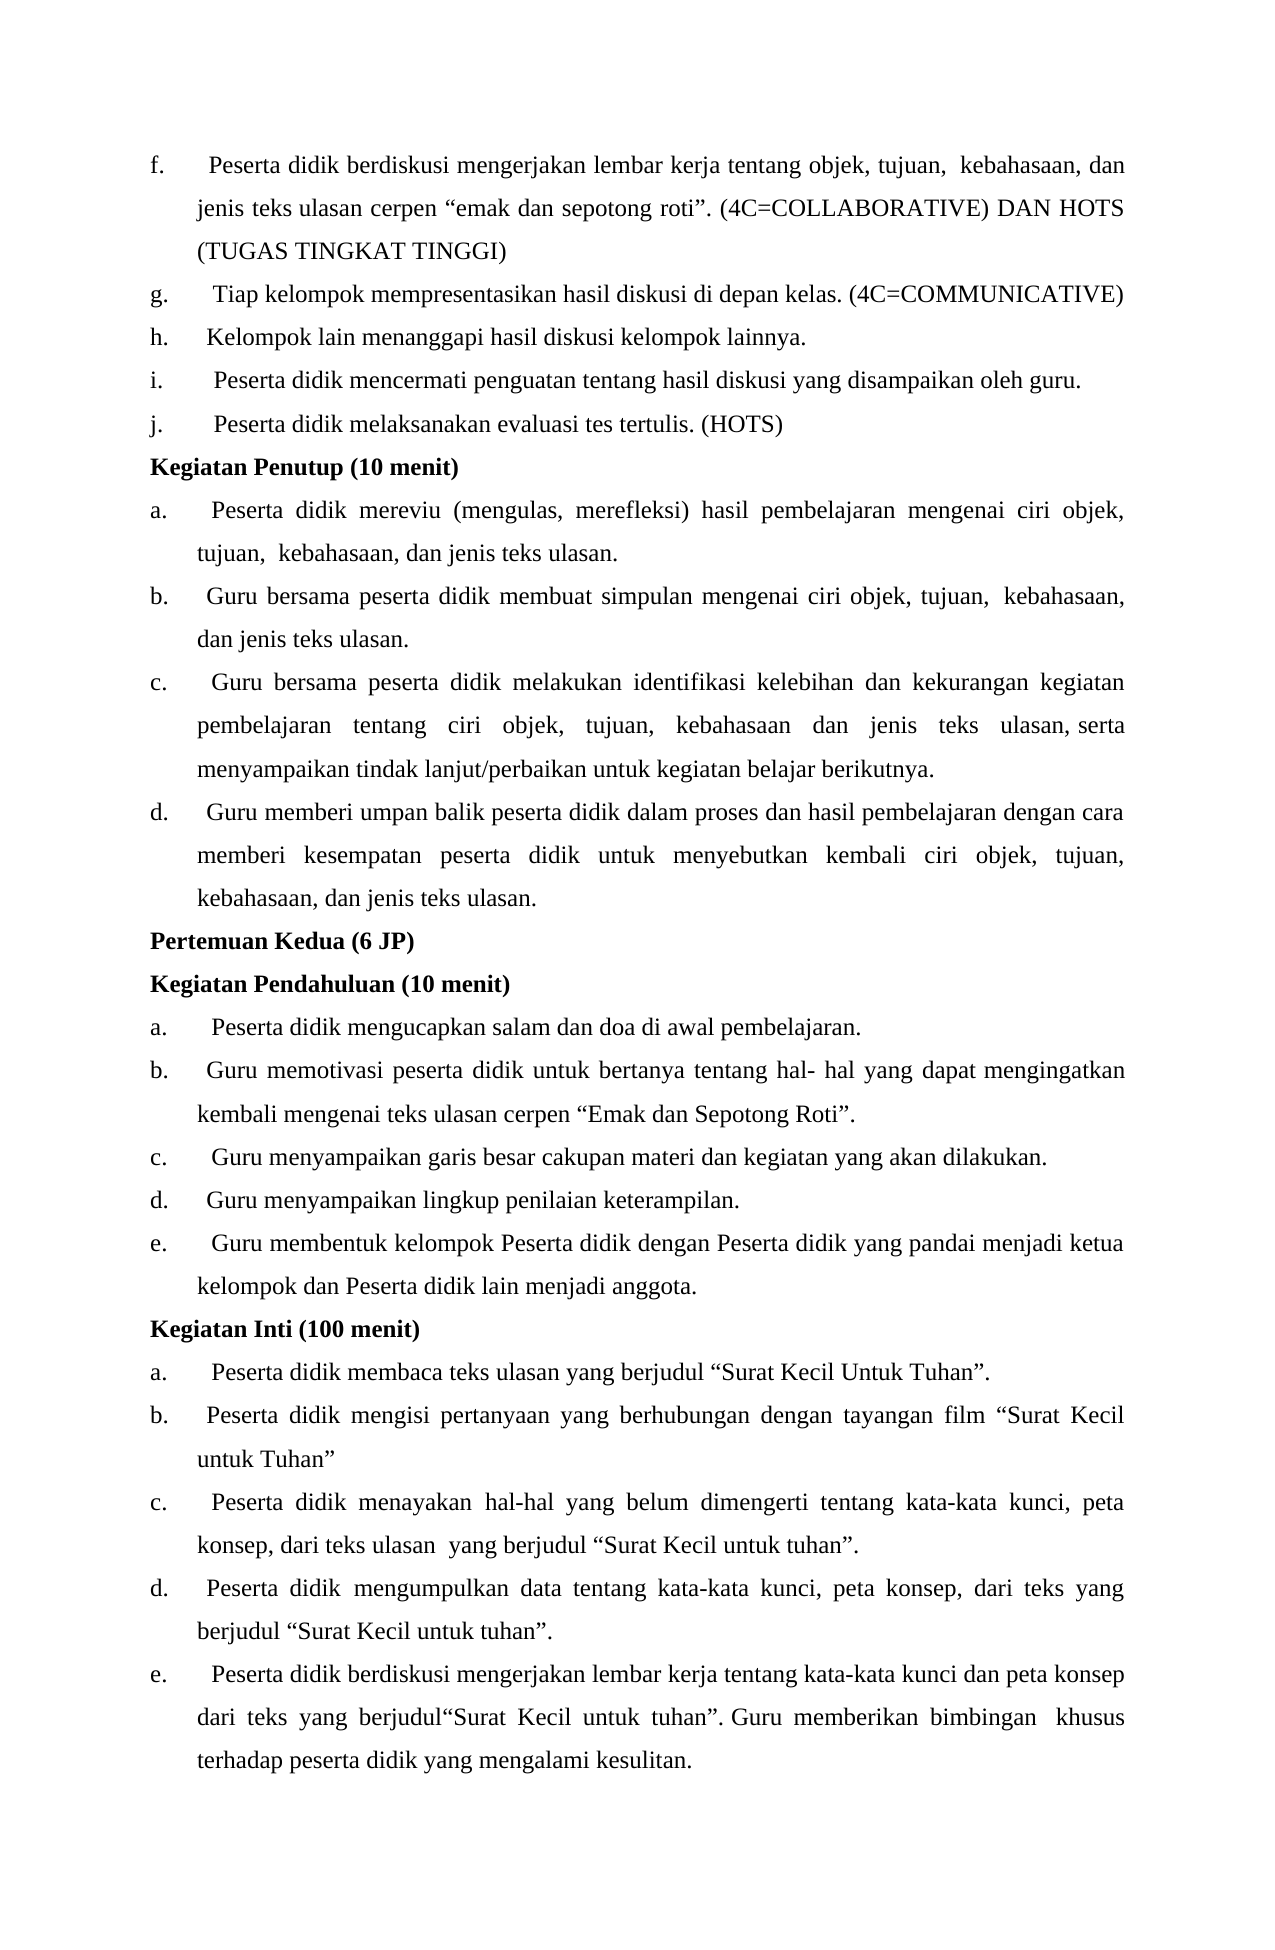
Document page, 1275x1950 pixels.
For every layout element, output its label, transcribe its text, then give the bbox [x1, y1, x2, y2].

text d. Guru memberi umpan balik peserta didik dalam proses dan hasil pembelajaran dengan cara memberi kesempatan peserta didik untuk menyebutkan kembali ciri objek, tujuan, kebahasaan, dan jenis teks ulasan. [150, 797, 1125, 912]
text d. Guru menyampaikan lingkup penilaian keterampilan. [150, 1185, 1125, 1214]
text a. Peserta didik mereviu (mengulas, merefleksi) hasil pembelajaran mengenai ciri objek, tujuan, kebahasaan, dan jenis teks ulasan. [150, 495, 1125, 567]
text f. Peserta didik berdiskusi mengerjakan lembar kerja tentang objek, tujuan, kebahasaan, dan jenis teks ulasan cerpen “emak dan sepotong roti”. (4C=COLLABORATIVE) DAN HOTS (TUGAS TINGKAT TINGGI) [150, 150, 1125, 265]
text j. Peserta didik melaksanakan evaluasi tes tertulis. (HOTS) [150, 409, 1125, 437]
text e. Peserta didik berdiskusi mengerjakan lembar kerja tentang kata-kata kunci dan peta konsep dari teks yang berjudul“Surat Kecil untuk tuhan”. Guru memberikan bimbingan khusus terhadap peserta didik yang mengalami kesulitan. [150, 1659, 1125, 1774]
text Kegiatan Inti (100 menit) [150, 1314, 1125, 1343]
text b. Guru memotivasi peserta didik untuk bertanya tentang hal- hal yang dapat mengingatkan kembali mengenai teks ulasan cerpen “Emak dan Sepotong Roti”. [150, 1056, 1125, 1127]
text b. Peserta didik mengisi pertanyaan yang berhubungan dengan tayangan film “Surat Kecil untuk Tuhan” [150, 1401, 1125, 1472]
text c. Peserta didik menayakan hal-hal yang belum dimengerti tentang kata-kata kunci, peta konsep, dari teks ulasan yang berjudul “Surat Kecil untuk tuhan”. [150, 1487, 1125, 1559]
text a. Peserta didik membaca teks ulasan yang berjudul “Surat Kecil Untuk Tuhan”. [150, 1357, 1125, 1386]
text Kegiatan Penutup (10 menit) [150, 452, 1125, 481]
text c. Guru menyampaikan garis besar cakupan materi dan kegiatan yang akan dilakukan. [150, 1142, 1125, 1171]
text Kegiatan Pendahuluan (10 menit) [150, 969, 1125, 998]
text i. Peserta didik mencermati penguatan tentang hasil diskusi yang disampaikan oleh guru. [150, 366, 1125, 394]
text a. Peserta didik mengucapkan salam dan doa di awal pembelajaran. [150, 1012, 1125, 1041]
text d. Peserta didik mengumpulkan data tentang kata-kata kunci, peta konsep, dari teks yang berjudul “Surat Kecil untuk tuhan”. [150, 1573, 1125, 1645]
text c. Guru bersama peserta didik melakukan identifikasi kelebihan dan kekurangan kegiatan pembelajaran tentang ciri objek, tujuan, kebahasaan dan jenis teks ulasan, serta menyampaikan tindak lanjut/perbaikan untuk kegiatan belajar berikutnya. [150, 667, 1125, 782]
text b. Guru bersama peserta didik membuat simpulan mengenai ciri objek, tujuan, kebahasaan, dan jenis teks ulasan. [150, 581, 1125, 653]
text Pertemuan Kedua (6 JP) [150, 926, 1125, 955]
text g. Tiap kelompok mempresentasikan hasil diskusi di depan kelas. (4C=COMMUNICATIVE) [150, 279, 1125, 308]
text h. Kelompok lain menanggapi hasil diskusi kelompok lainnya. [150, 322, 1125, 351]
text e. Guru membentuk kelompok Peserta didik dengan Peserta didik yang pandai menjadi ketua kelompok dan Peserta didik lain menjadi anggota. [150, 1228, 1125, 1300]
